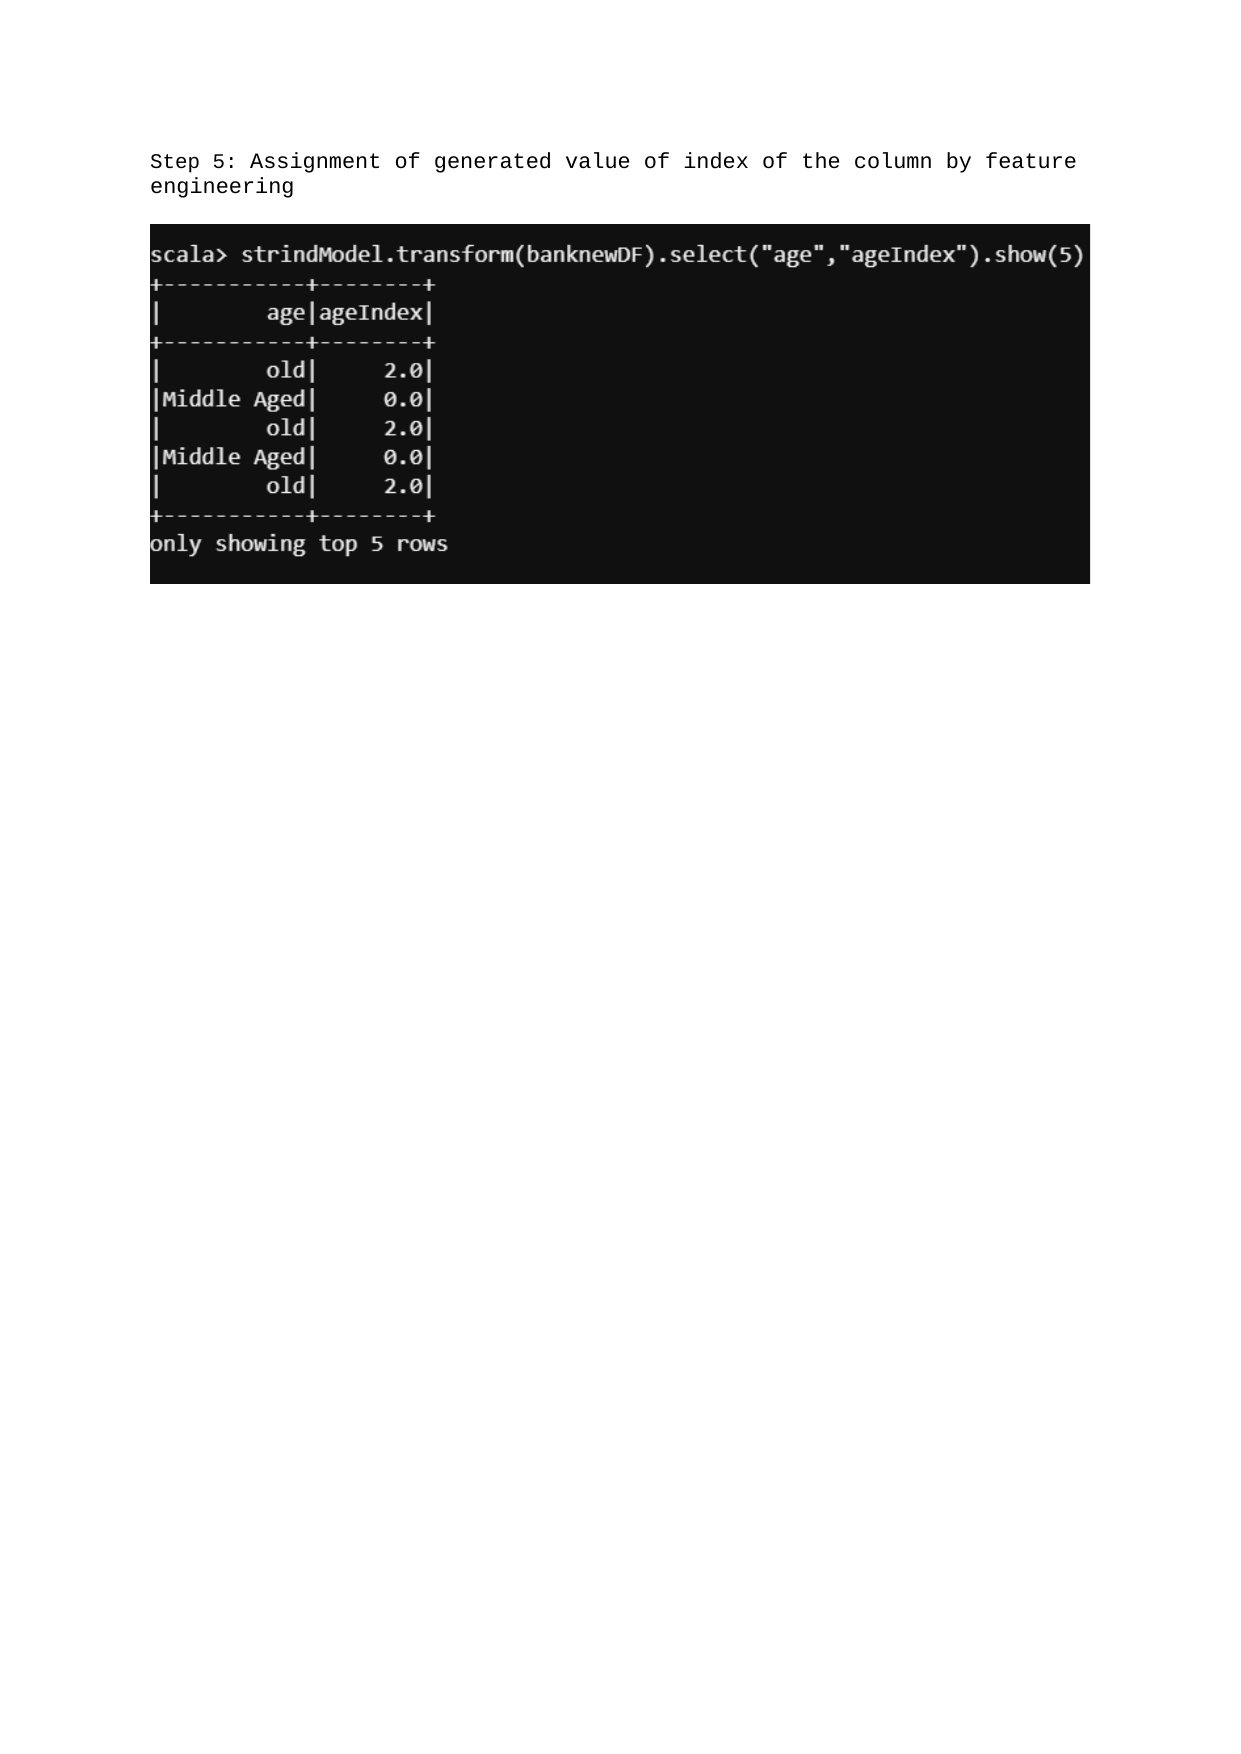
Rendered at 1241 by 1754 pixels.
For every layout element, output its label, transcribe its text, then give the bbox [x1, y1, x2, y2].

text Step 5: Assignment of generated value of index of the column by feature engineering [150, 150, 1090, 199]
picture [150, 224, 1091, 584]
